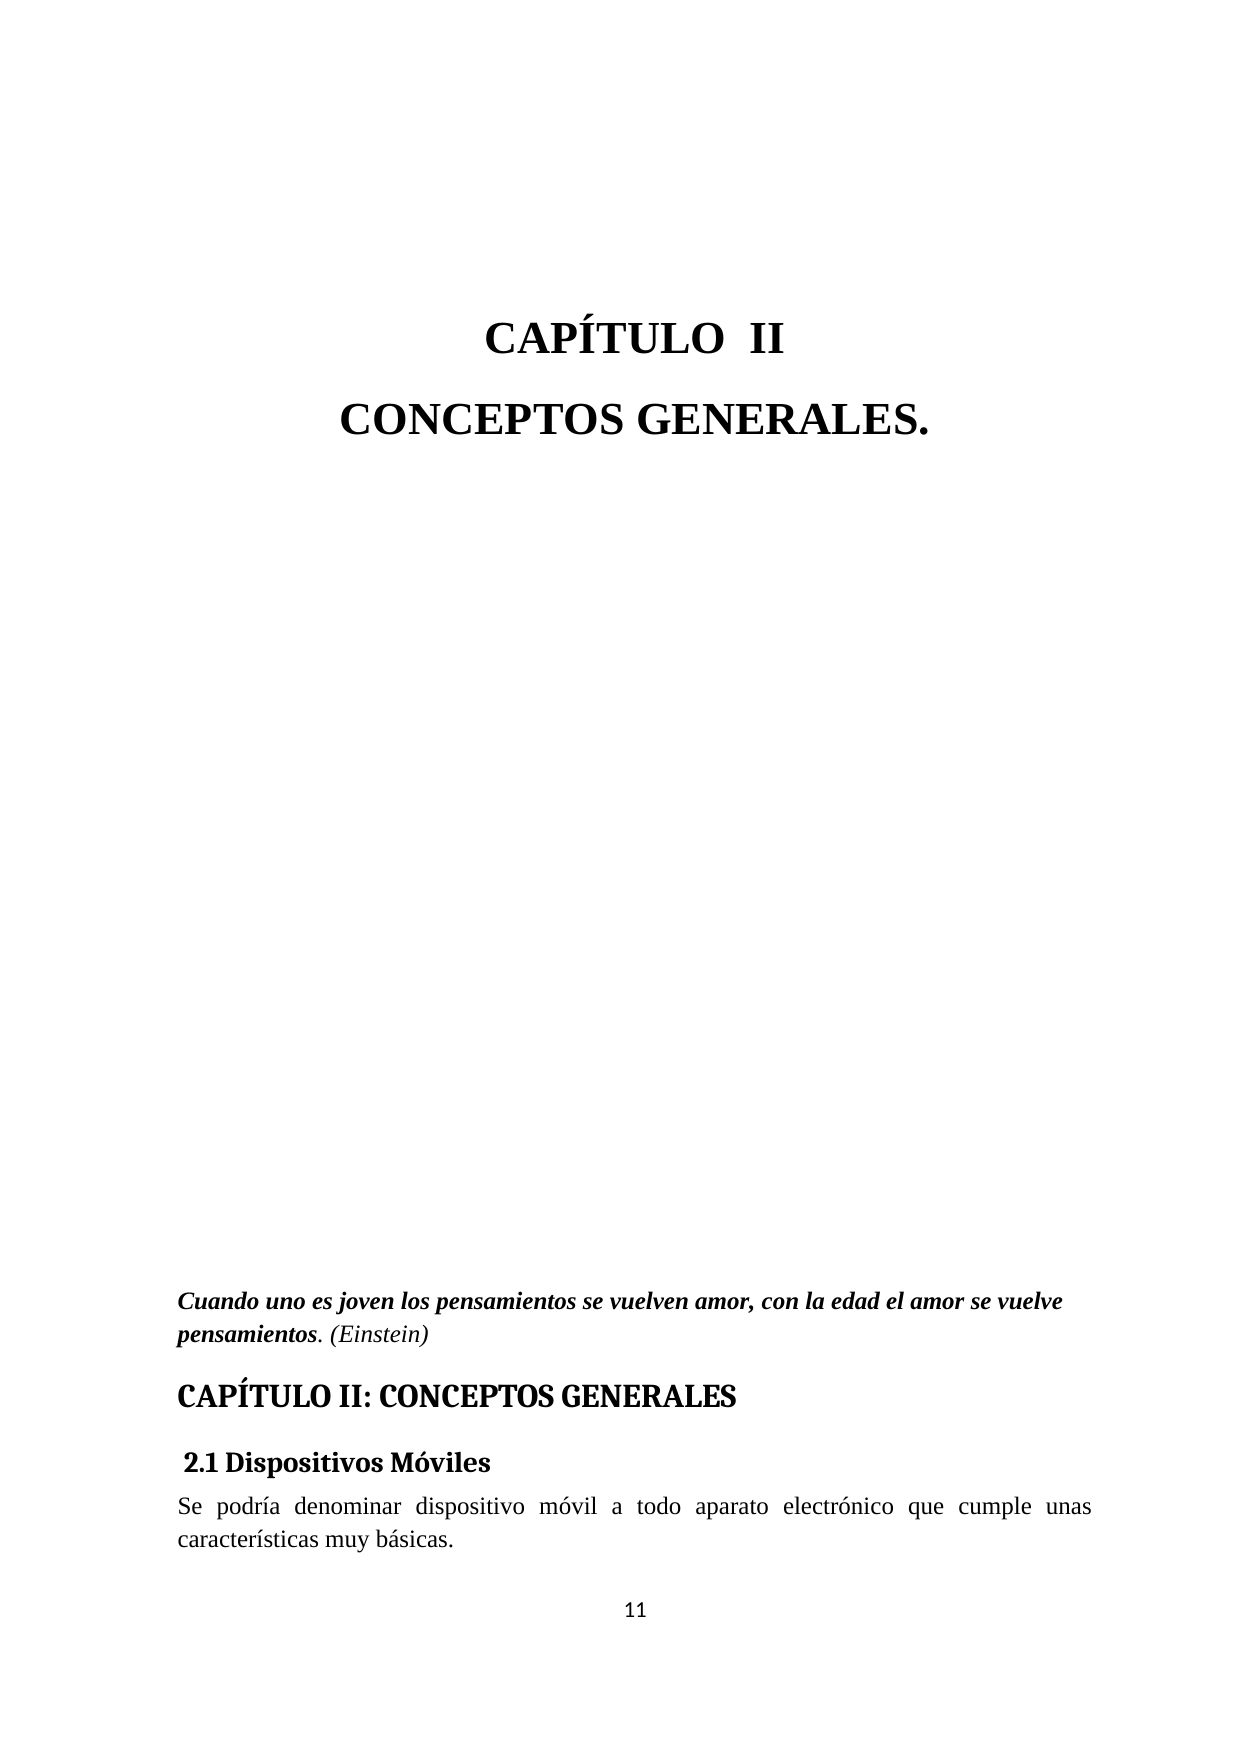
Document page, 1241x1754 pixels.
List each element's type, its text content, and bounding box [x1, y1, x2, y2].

text Se podría denominar dispositivo móvil a todo aparato electrónico que cumple unas características muy básicas. [177, 1491, 1092, 1553]
text CAPÍTULO II [177, 310, 1092, 363]
subtitle 2.1 Dispositivos Móviles [177, 1446, 1092, 1480]
text CONCEPTOS GENERALES. [177, 392, 1092, 444]
subtitle CAPÍTULO II: CONCEPTOS GENERALES [177, 1377, 1092, 1415]
text Cuando uno es joven los pensamientos se vuelven amor, con la edad el amor se vuelve pensamientos. (Einstein) [177, 1286, 1092, 1348]
